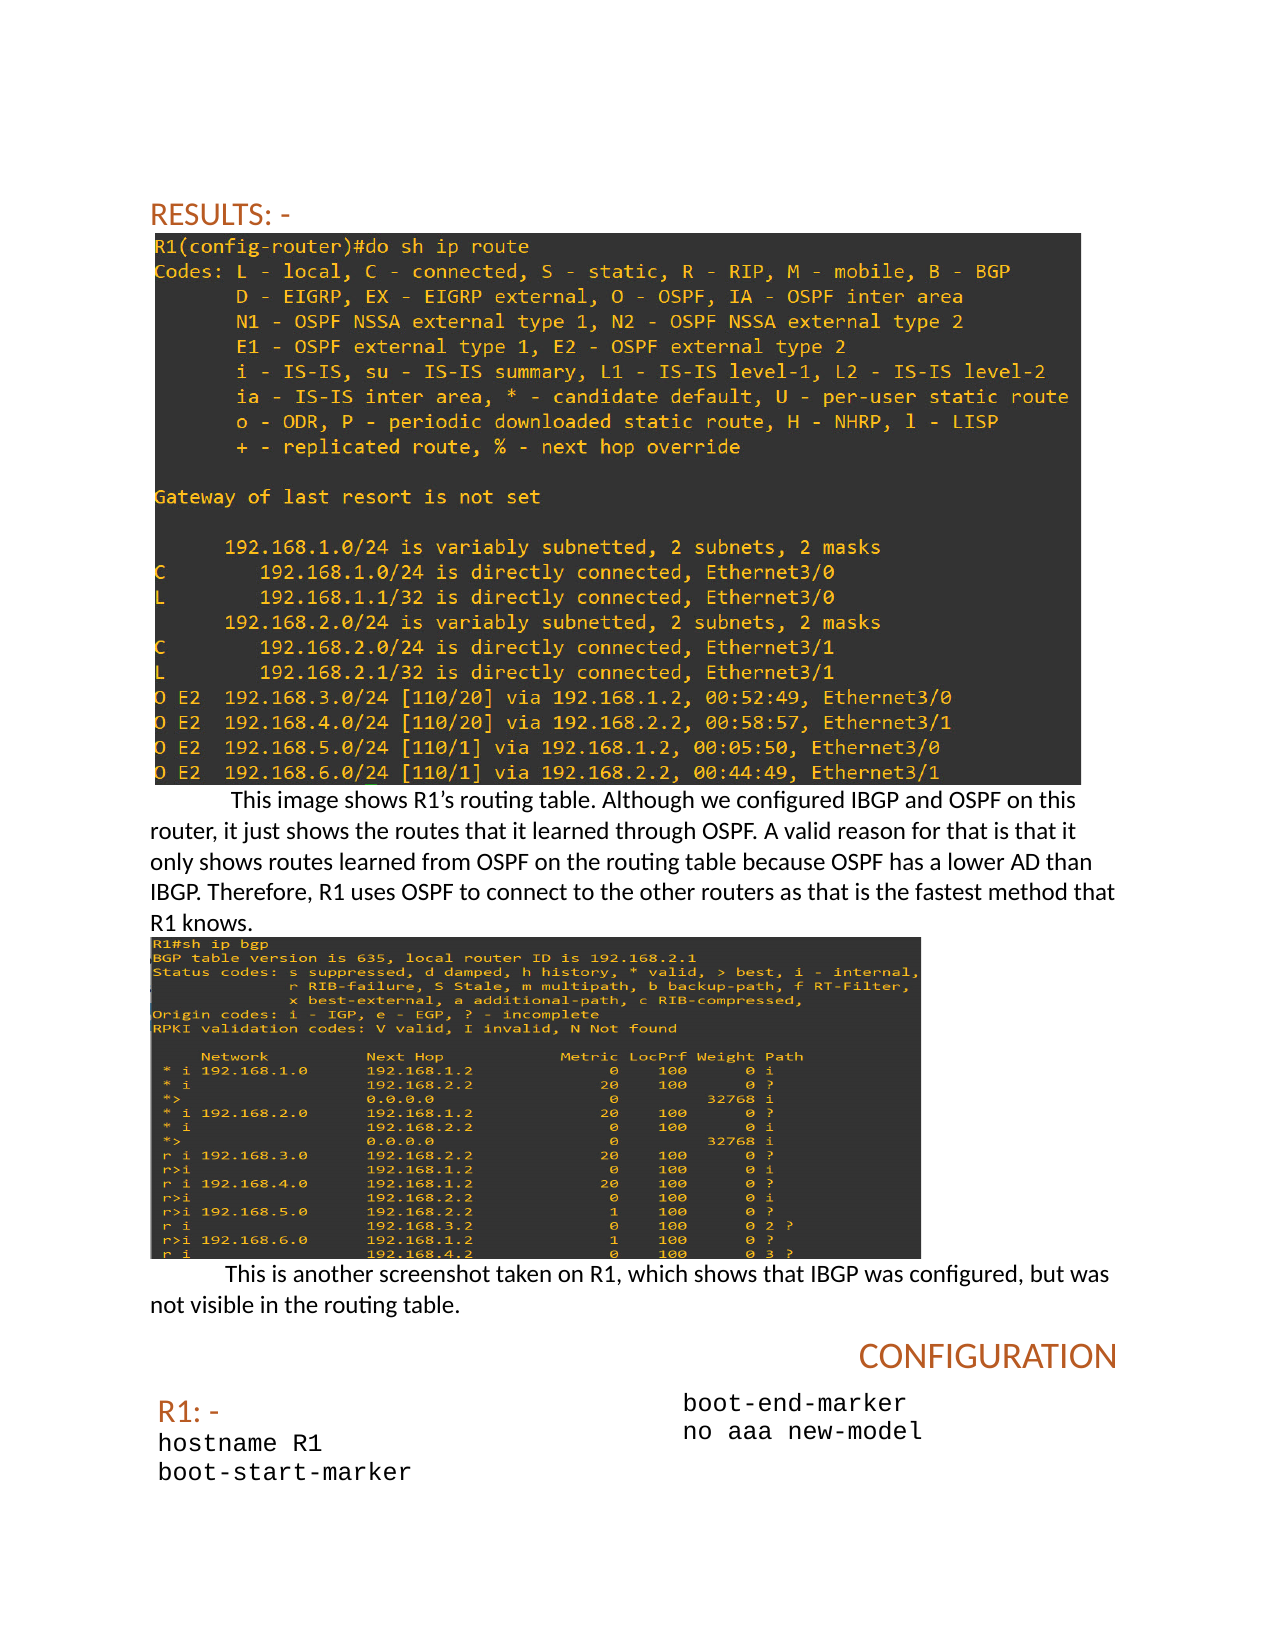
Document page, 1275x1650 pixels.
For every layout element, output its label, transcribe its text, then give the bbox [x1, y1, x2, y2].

text This is another screenshot taken on R1, which shows that IBGP was configured, but was not visible in the routing table. [150, 1258, 1117, 1319]
picture [150, 937, 922, 1259]
text This image shows R1’s routing table. Although we configured IBGP and OSPF on this router, it just shows the routes that it learned through OSPF. A valid reason for that is that it only shows routes learned from OSPF on the routing table because OSPF has a lower AD than IBGP. Therefore, R1 uses OSPF to connect to the other routers as that is the fastest method that R1 knows. [150, 784, 1117, 937]
picture [155, 233, 1082, 785]
subtitle R1: - [157, 1390, 592, 1431]
text boot-start-marker [157, 1459, 592, 1488]
text no aaa new-model [682, 1419, 1117, 1447]
subtitle Results: - [150, 193, 1117, 234]
text boot-end-marker [682, 1390, 1117, 1419]
subtitle Configuration [157, 1332, 1117, 1378]
text hostname R1 [157, 1431, 592, 1459]
